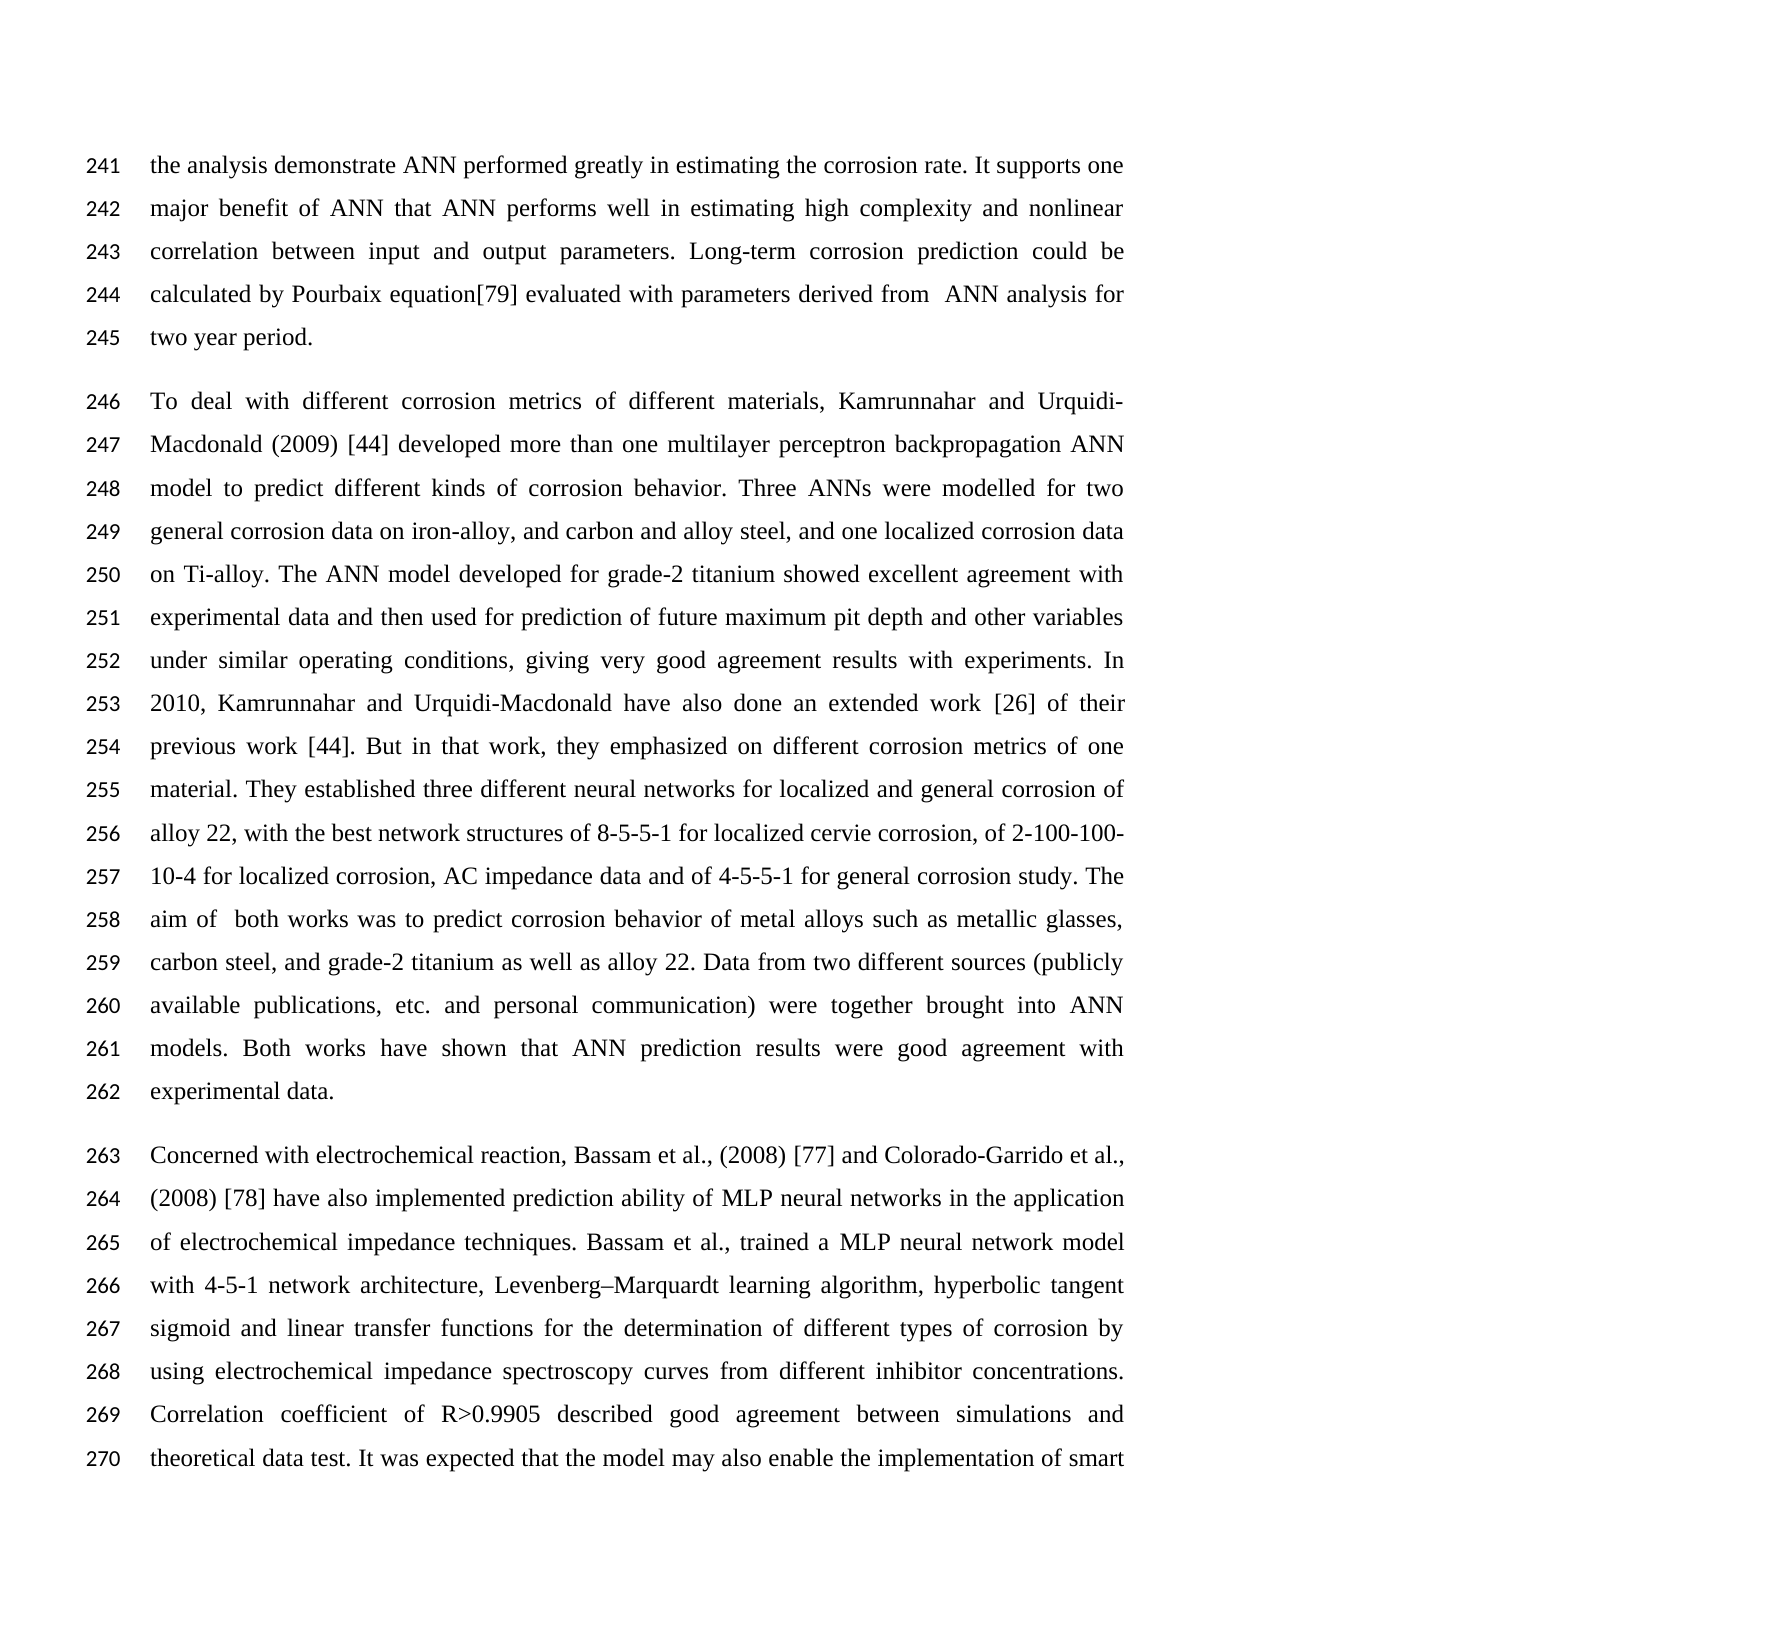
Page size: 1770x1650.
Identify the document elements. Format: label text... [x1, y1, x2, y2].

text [150, 150, 1125, 351]
text To deal with different corrosion metrics of different materials, Kamrunnahar and Urquidi-Macdonald (2009) [44] developed more than one multilayer perceptron backpropagation ANN model to predict different kinds of corrosion behavior. Three ANNs were modelled for two general corrosion data on iron-alloy, and carbon and alloy steel, and one localized corrosion data on Ti-alloy. The ANN model developed for grade-2 titanium showed excellent agreement with experimental data and then used for prediction of future maximum pit depth and other variables under similar operating conditions, giving very good agreement results with experiments. In 2010, Kamrunnahar and Urquidi-Macdonald have also done an extended work [26] of their previous work [44]. But in that work, they emphasized on different corrosion metrics of one material. They established three different neural networks for localized and general corrosion of alloy 22, with the best network structures of 8-5-5-1 for localized cervie corrosion, of 2-100-100-10-4 for localized corrosion, AC impedance data and of 4-5-5-1 for general corrosion study. The aim of both works was to predict corrosion behavior of metal alloys such as metallic glasses, carbon steel, and grade-2 titanium as well as alloy 22. Data from two different sources (publicly available publications, etc. and personal communication) were together brought into ANN models. Both works have shown that ANN prediction results were good agreement with experimental data. [150, 386, 1125, 1105]
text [150, 1140, 1125, 1472]
